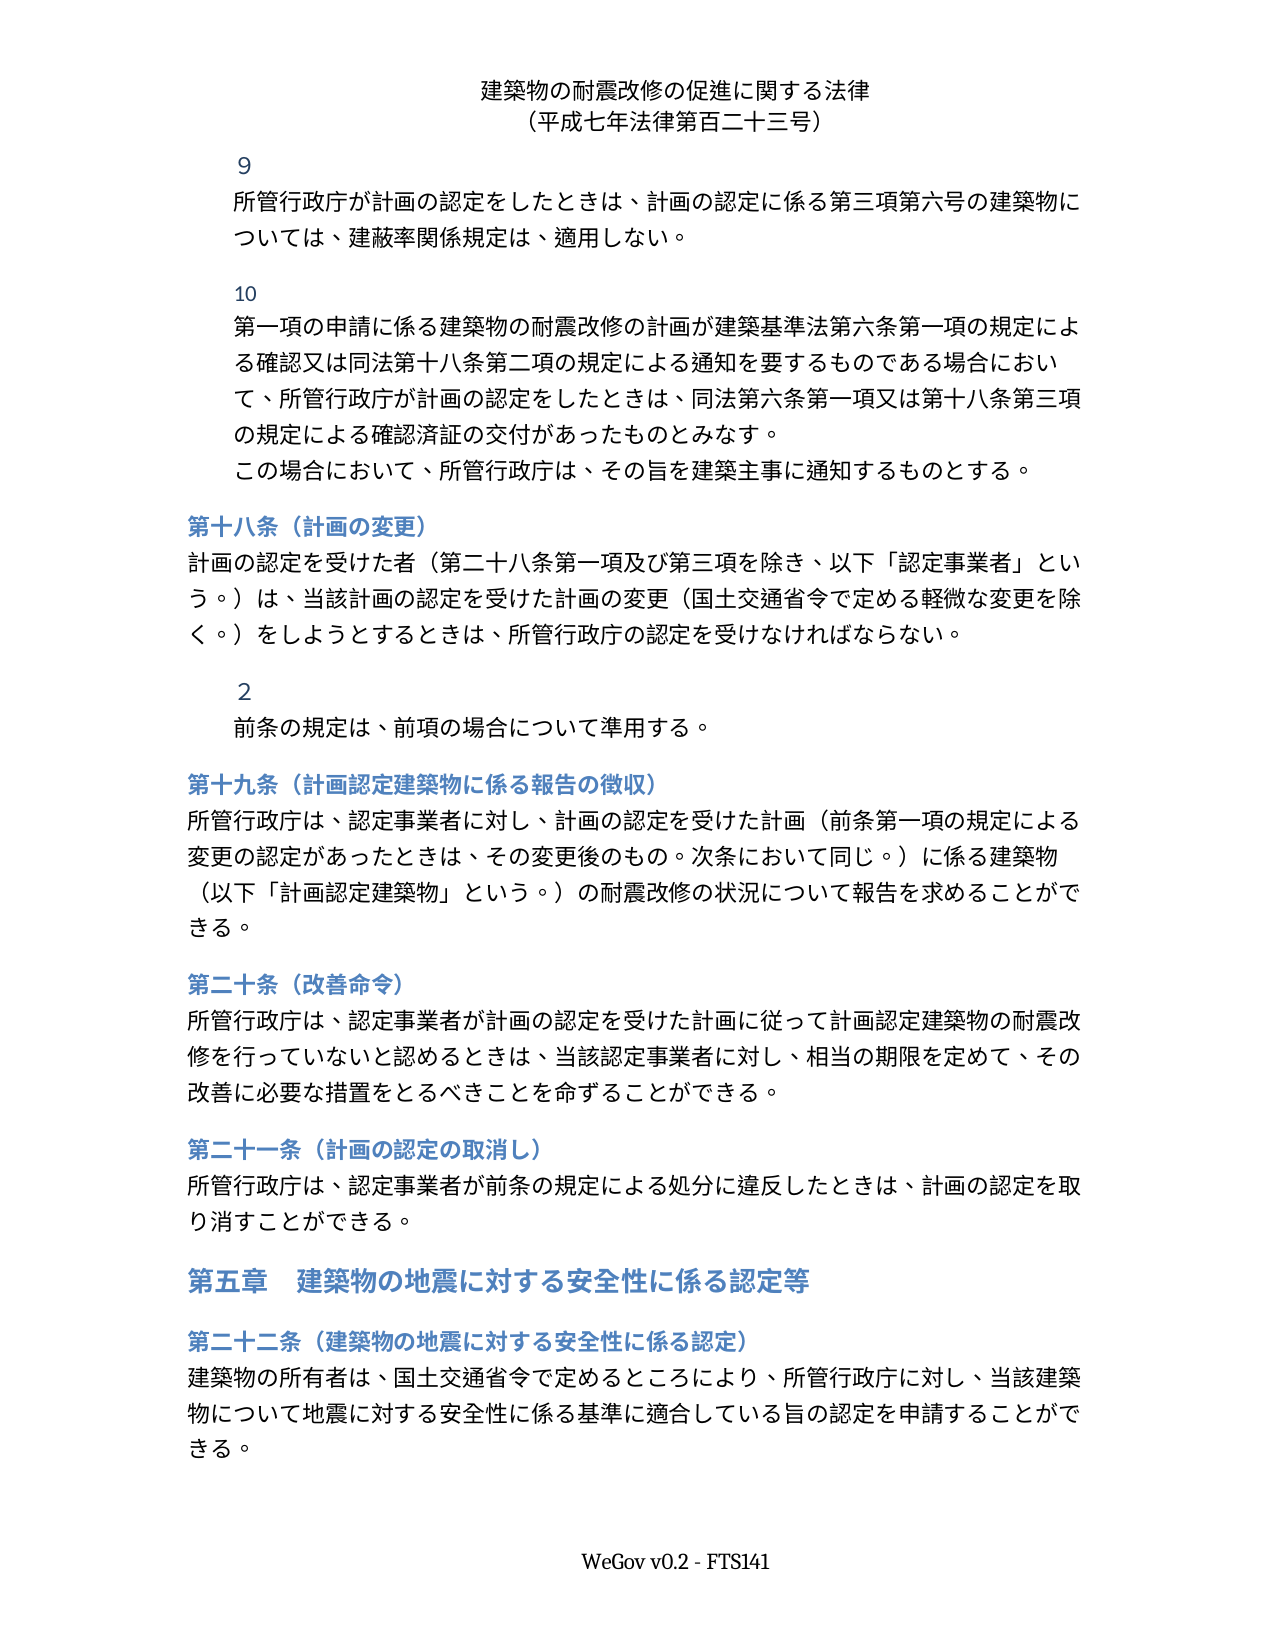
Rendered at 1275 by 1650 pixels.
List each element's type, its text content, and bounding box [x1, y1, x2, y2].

subtitle 第十九条（計画認定建築物に係る報告の徴収） [187, 769, 1087, 800]
subtitle ９ [233, 150, 1087, 181]
subtitle 第十八条（計画の変更） [187, 511, 1087, 543]
text 建築物の所有者は、国土交通省令で定めるところにより、所管行政庁に対し、当該建築物について地震に対する安全性に係る基準に適合している旨の認定を申請することができる。 [187, 1362, 1087, 1465]
text 第一項の申請に係る建築物の耐震改修の計画が建築基準法第六条第一項の規定による確認又は同法第十八条第二項の規定による通知を要するものである場合において、所管行政庁が計画の認定をしたときは、同法第六条第一項又は第十八条第三項の規定による確認済証の交付があったものとみなす。 この場合において、所管行政庁は、その旨を建築主事に通知するものとする。 [233, 311, 1087, 486]
subtitle ２ [233, 676, 1087, 707]
text 所管行政庁は、認定事業者に対し、計画の認定を受けた計画（前条第一項の規定による変更の認定があったときは、その変更後のもの。次条において同じ。）に係る建築物（以下「計画認定建築物」という。）の耐震改修の状況について報告を求めることができる。 [187, 804, 1087, 944]
subtitle 第二十一条（計画の認定の取消し） [187, 1134, 1087, 1165]
text 所管行政庁は、認定事業者が前条の規定による処分に違反したときは、計画の認定を取り消すことができる。 [187, 1170, 1087, 1237]
text 所管行政庁は、認定事業者が計画の認定を受けた計画に従って計画認定建築物の耐震改修を行っていないと認めるときは、当該認定事業者に対し、相当の期限を定めて、その改善に必要な措置をとるべきことを命ずることができる。 [187, 1005, 1087, 1108]
text 計画の認定を受けた者（第二十八条第一項及び第三項を除き、以下「認定事業者」という。）は、当該計画の認定を受けた計画の変更（国土交通省令で定める軽微な変更を除く。）をしようとするときは、所管行政庁の認定を受けなければならない。 [187, 547, 1087, 650]
text 前条の規定は、前項の場合について準用する。 [233, 712, 1087, 743]
subtitle 10 [233, 279, 1087, 307]
subtitle 第五章 建築物の地震に対する安全性に係る認定等 [187, 1262, 1087, 1299]
subtitle 第二十条（改善命令） [187, 969, 1087, 1000]
subtitle 第二十二条（建築物の地震に対する安全性に係る認定） [187, 1326, 1087, 1357]
text 所管行政庁が計画の認定をしたときは、計画の認定に係る第三項第六号の建築物については、建蔽率関係規定は、適用しない。 [233, 186, 1087, 253]
